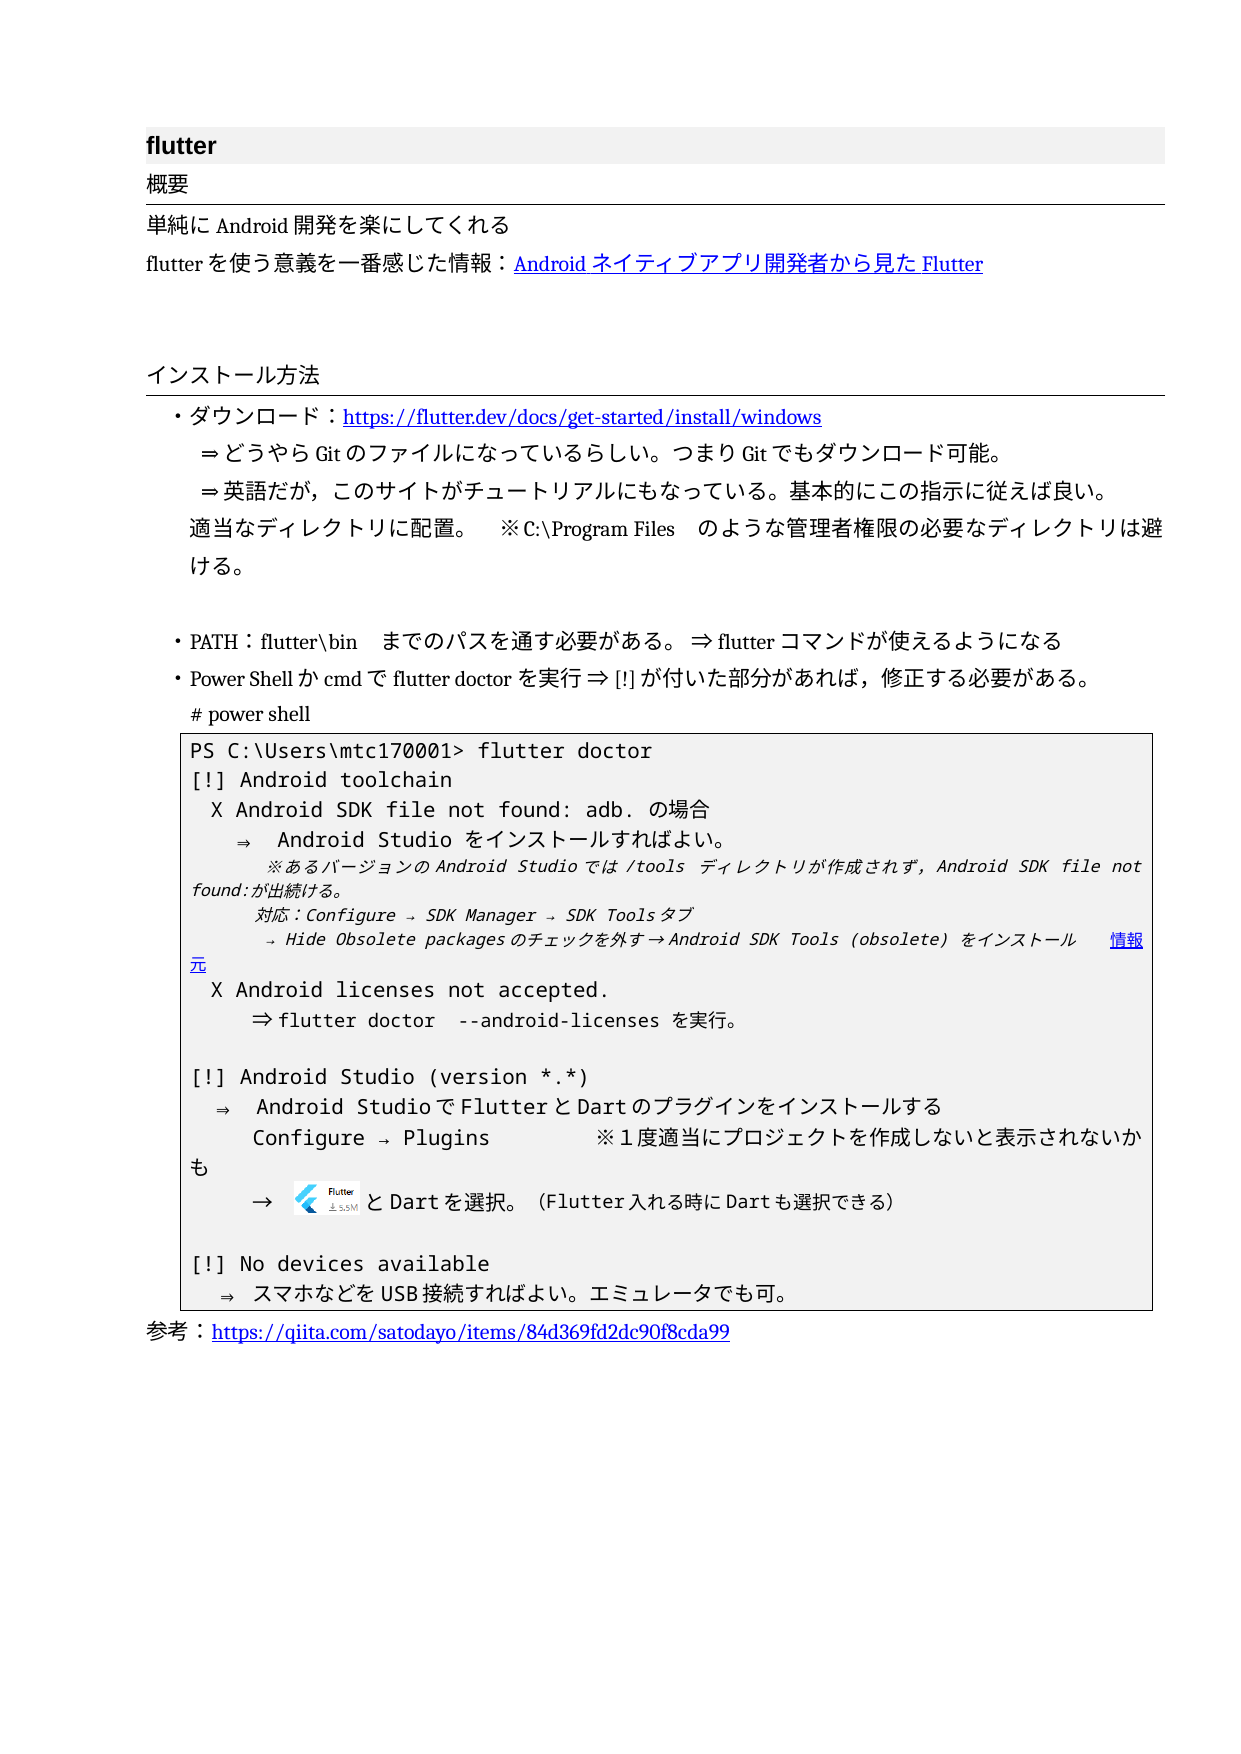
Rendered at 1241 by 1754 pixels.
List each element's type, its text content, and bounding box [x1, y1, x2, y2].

text ・ダウンロード：https://flutter.dev/docs/get-started/install/windows [168, 396, 1165, 433]
subtitle インストール方法 [146, 355, 1165, 395]
text # power shell [189, 696, 1165, 733]
subtitle flutter [146, 127, 1165, 164]
text ・Power Shellかcmdでflutter doctor を実行 ⇒ [!] が付いた部分があれば，修正する必要がある。 [168, 658, 1165, 696]
text ⇒ flutter doctor --android-licenses を実行。 [181, 1000, 1152, 1031]
text → Hide Obsolete packagesのチェックを外す → Android SDK Tools (obsolete) をインストール 情報元 [181, 923, 1152, 972]
text ⇒ どうやらGitのファイルになっているらしい。つまりGitでもダウンロード可能。 [189, 433, 1165, 471]
text 参考：https://qiita.com/satodayo/items/84d369fd2dc90f8cda99 [146, 1311, 1165, 1348]
text ⇒ 英語だが，このサイトがチュートリアルにもなっている。基本的にこの指示に従えば良い。 [189, 471, 1165, 508]
text PS C:\Users\mtc170001> flutter doctor [181, 734, 1152, 762]
text 対応：Configure → SDK Manager → SDK Toolsタブ [181, 899, 1152, 923]
text Configure → Plugins ※１度適当にプロジェクトを作成しないと表示されないかも [181, 1118, 1152, 1178]
text ・PATH：flutter\bin までのパスを通す必要がある。 ⇒ flutterコマンドが使えるようになる [168, 621, 1165, 658]
text [!] Android Studio (version *.*) [181, 1059, 1152, 1087]
text → とDartを選択。（Flutter入れる時にDartも選択できる） [181, 1178, 1152, 1217]
text 適当なディレクトリに配置。 ※C:\Program Files のような管理者権限の必要なディレクトリは避ける。 [189, 508, 1165, 583]
text ※あるバージョンのAndroid Studioでは /tools ディレクトリが作成されず，Android SDK file not found:が出続ける。 [181, 851, 1152, 899]
text X Android SDK file not found: adb. の場合 [181, 790, 1152, 820]
text ⇒ スマホなどをUSB接続すればよい。エミュレータでも可。 [181, 1274, 1152, 1310]
text flutterを使う意義を一番感じた情報：Androidネイティブアプリ開発者から見たFlutter [146, 243, 1165, 280]
subtitle 概要 [146, 164, 1165, 204]
text 単純にAndroid 開発を楽にしてくれる [146, 205, 1165, 243]
picture [293, 1181, 360, 1215]
text X Android licenses not accepted. [181, 972, 1152, 1000]
text ⇒ Android Studio をインストールすればよい。 [181, 820, 1152, 851]
text [!] Android toolchain [181, 762, 1152, 790]
text [!] No devices available [181, 1246, 1152, 1274]
text ⇒ Android StudioでFlutterとDartのプラグインをインストールする [181, 1087, 1152, 1118]
